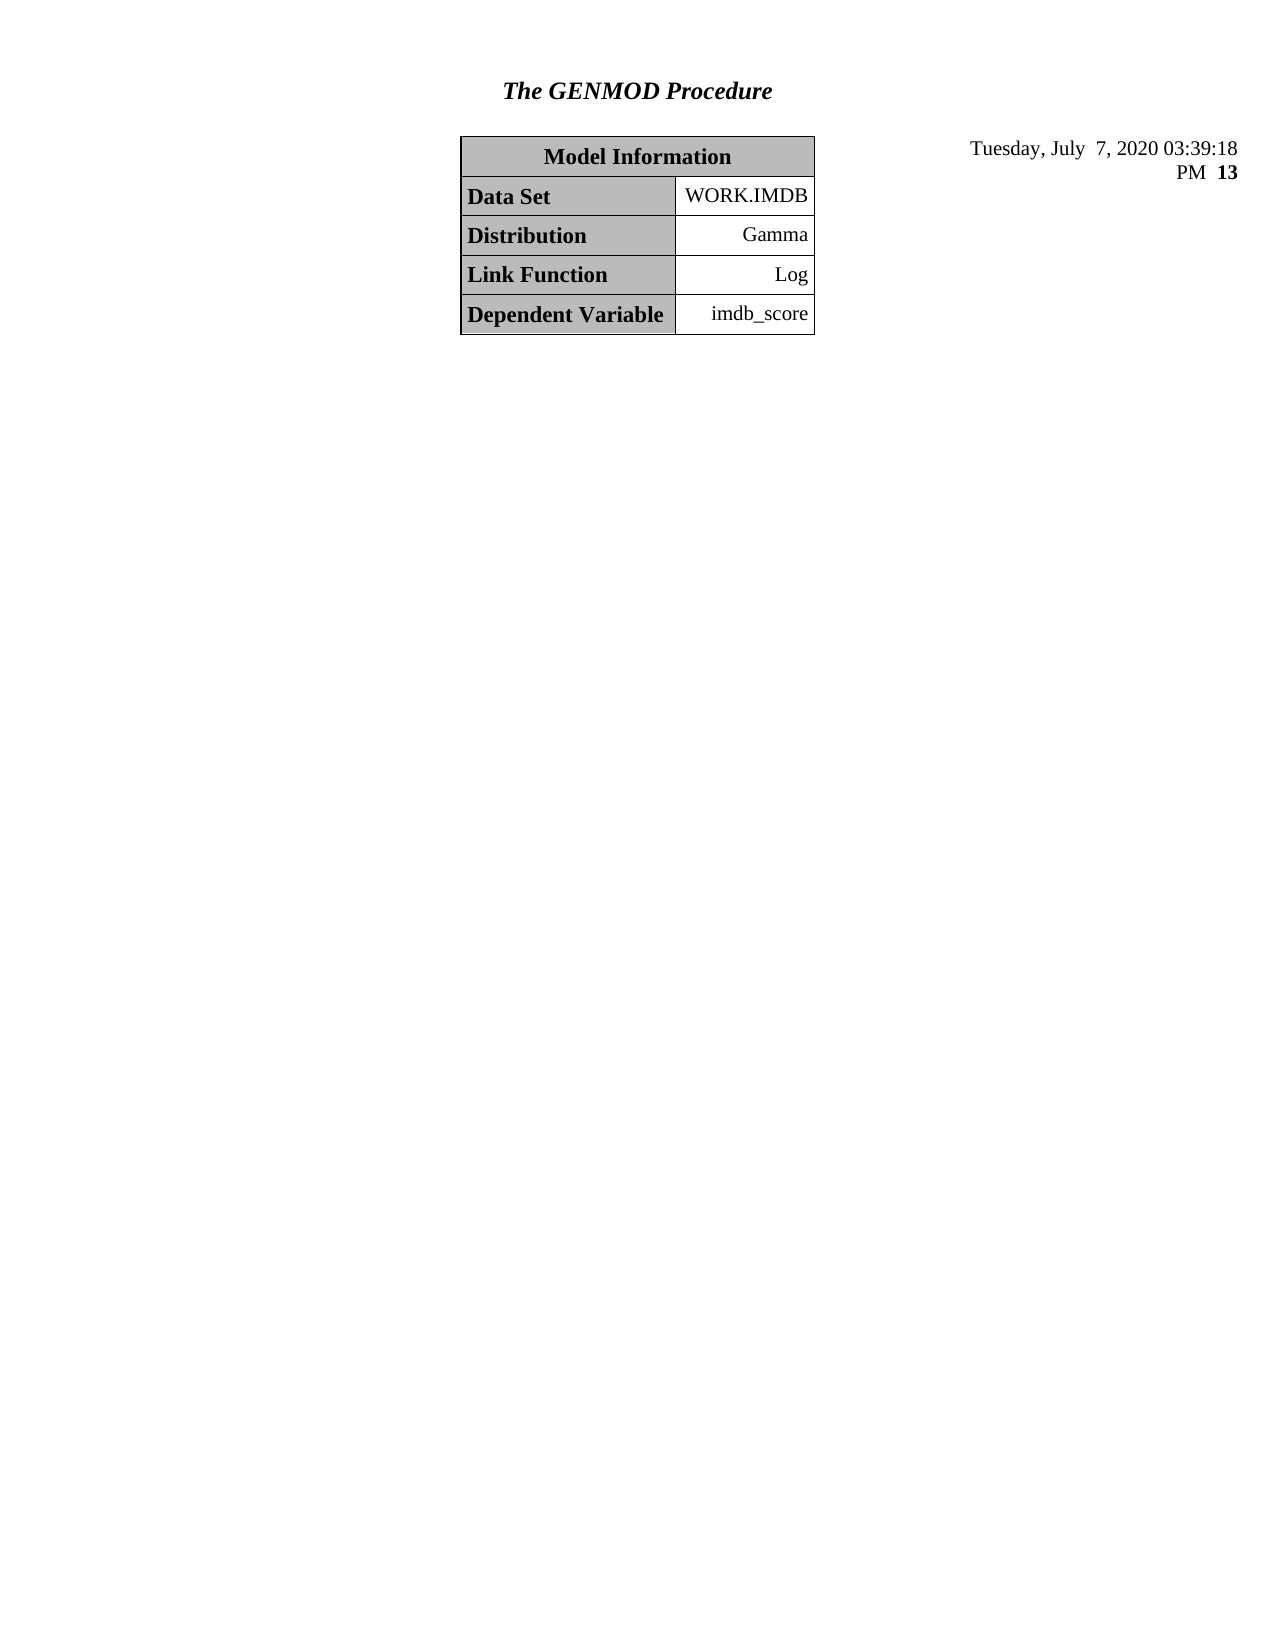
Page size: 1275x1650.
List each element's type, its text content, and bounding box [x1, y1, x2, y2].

table_cell imdb_score [676, 295, 814, 333]
table_cell Data Set [462, 177, 675, 215]
table_cell Link Function [462, 256, 675, 294]
table_cell Distribution [462, 216, 675, 255]
table_cell WORK.IMDB [676, 177, 814, 215]
table_cell Dependent Variable [462, 295, 675, 333]
table_cell Gamma [676, 216, 814, 255]
table_header Model Information [462, 137, 814, 176]
table_cell Log [676, 256, 814, 294]
